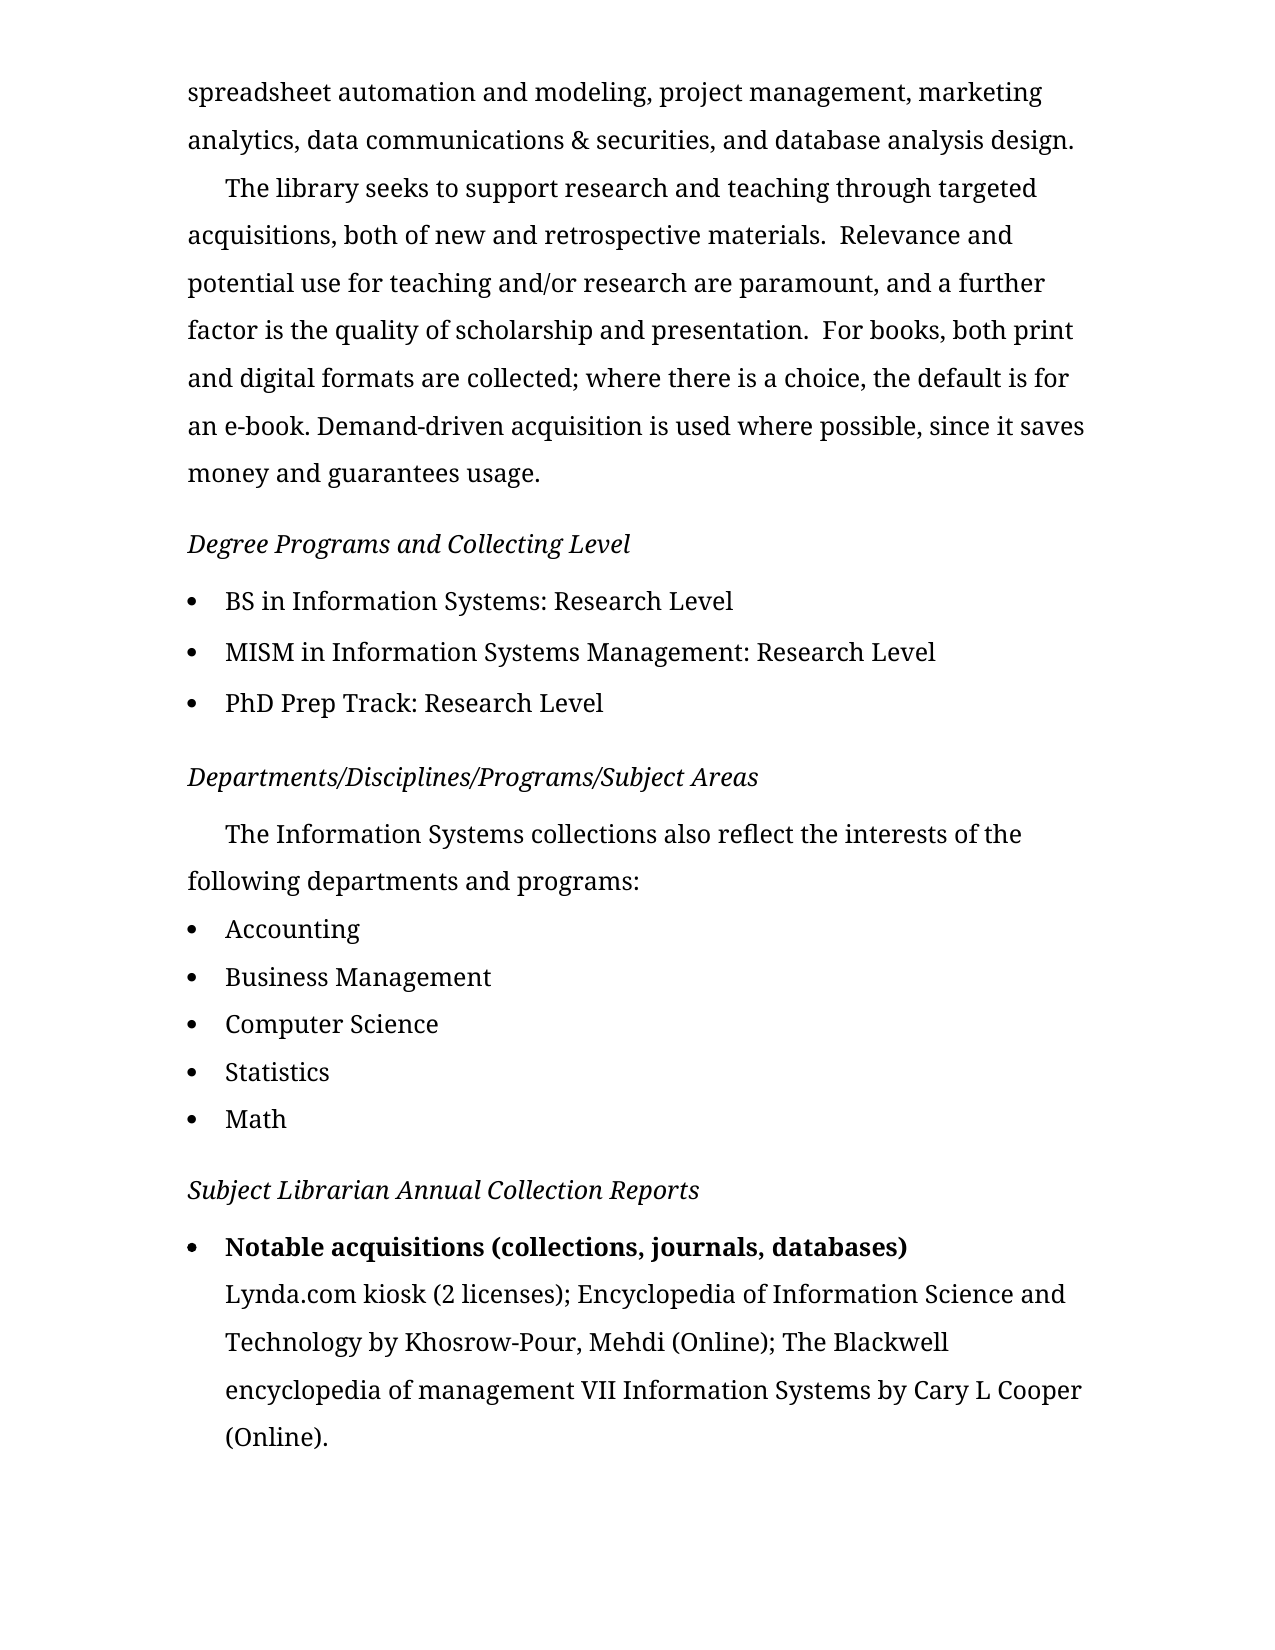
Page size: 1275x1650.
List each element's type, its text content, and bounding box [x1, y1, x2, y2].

list BS in Information Systems: Research Level [187, 583, 1087, 617]
list Computer Science [187, 1007, 1087, 1041]
text The library seeks to support research and teaching through targeted acquisitions, both of new and retrospective materials. Relevance and potential use for teaching and/or research are paramount, and a further factor is the quality of scholarship and presentation. For books, both print and digital formats are collected; where there is a choice, the default is for an e-book. Demand-driven acquisition is used where possible, since it saves money and guarantees usage. [187, 170, 1087, 490]
list Statistics [187, 1054, 1087, 1088]
list Accounting [187, 912, 1087, 946]
list MISM in Information Systems Management: Research Level [187, 634, 1087, 668]
list Notable acquisitions (collections, journals, databases) [187, 1229, 1087, 1263]
subtitle Degree Programs and Collecting Level [187, 526, 1087, 560]
subtitle Departments/Disciplines/Programs/Subject Areas [187, 759, 1087, 793]
list Business Management [187, 959, 1087, 993]
text Lynda.com kiosk (2 licenses); Encyclopedia of Information Science and Technology by Khosrow-Pour, Mehdi (Online); The Blackwell encyclopedia of management VII Information Systems by Cary L Cooper (Online). [225, 1277, 1087, 1454]
text The Information Systems collections also reflect the interests of the following departments and programs: [187, 816, 1087, 898]
list PhD Prep Track: Research Level [187, 685, 1087, 719]
list Math [187, 1102, 1087, 1136]
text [187, 75, 1087, 157]
subtitle Subject Librarian Annual Collection Reports [187, 1172, 1087, 1207]
